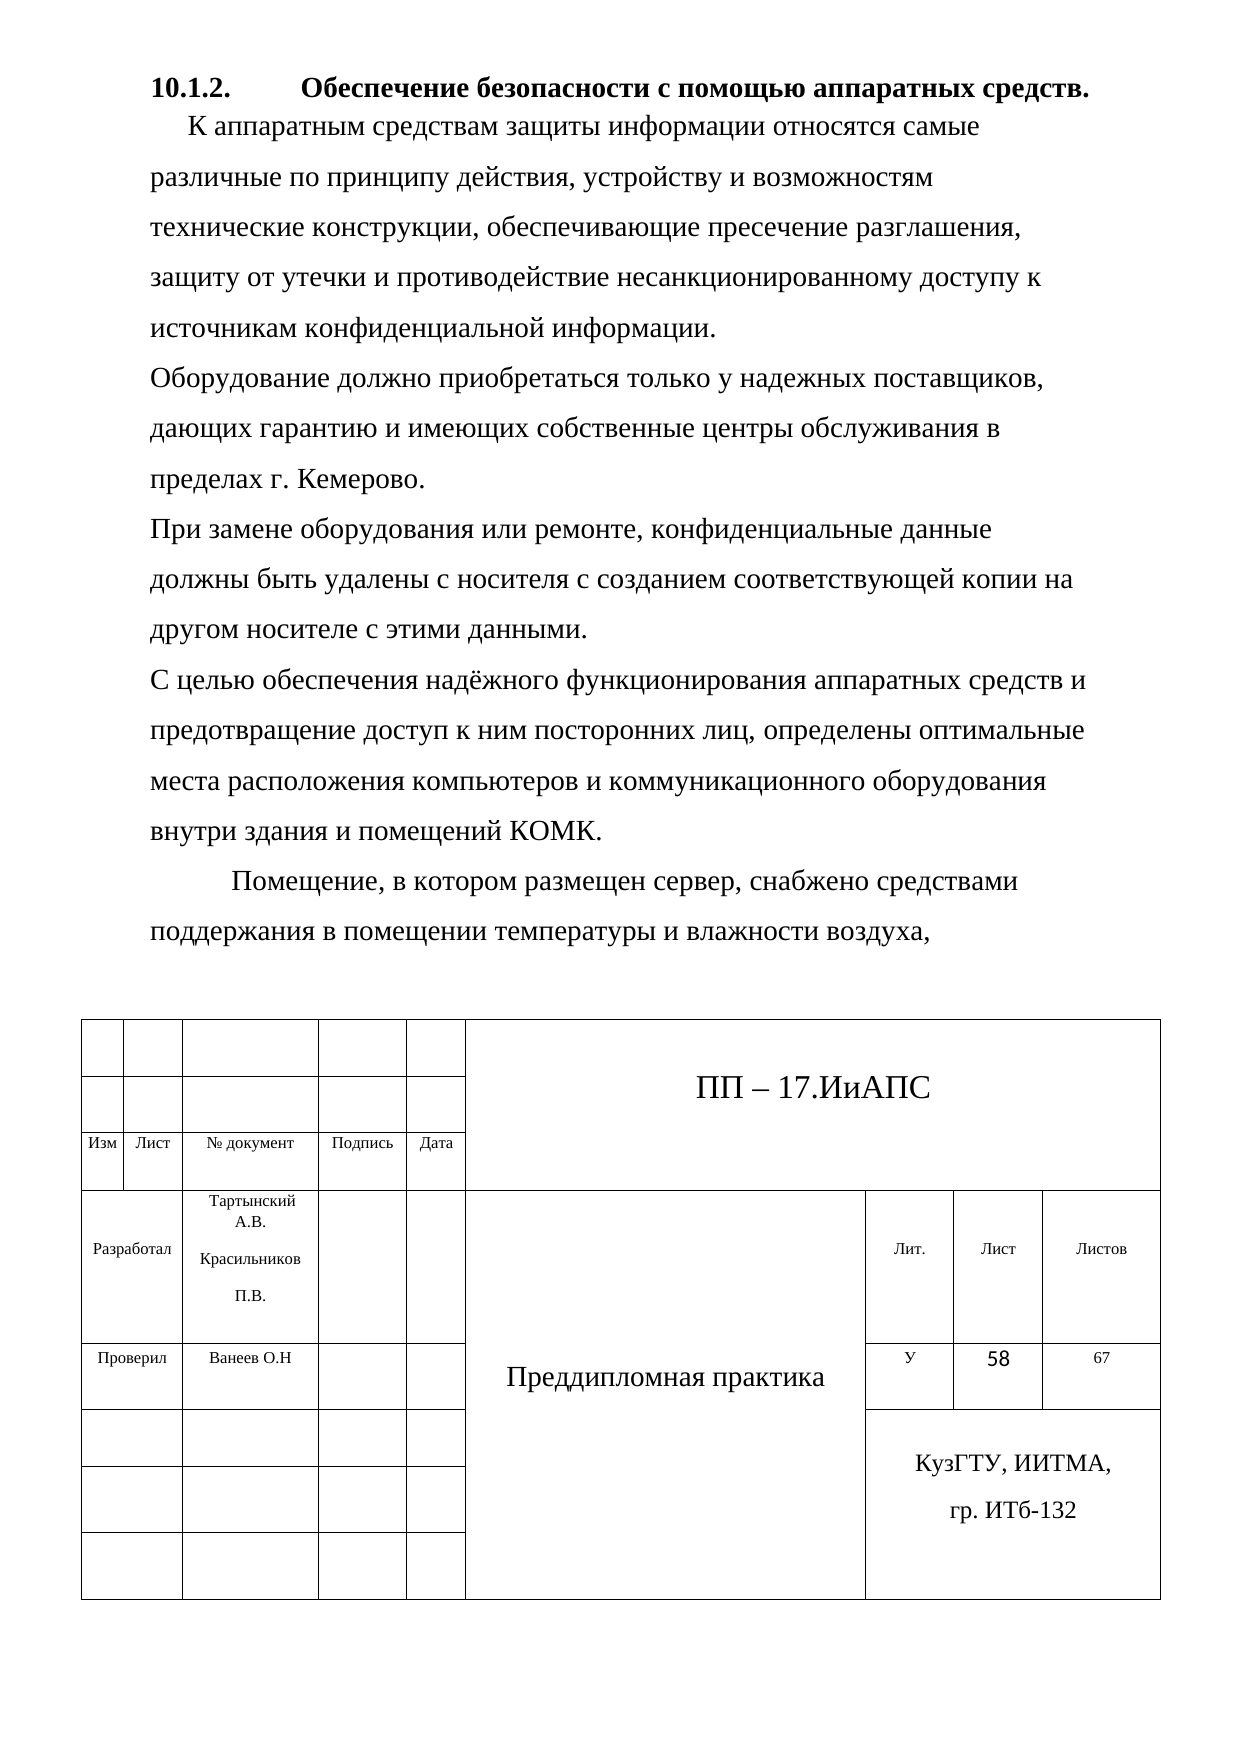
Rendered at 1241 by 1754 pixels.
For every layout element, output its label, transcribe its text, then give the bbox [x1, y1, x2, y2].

text К аппаратным средствам защиты информации относятся самые различные по принципу действия, устройству и возможностям технические конструкции, обеспечивающие пресечение разглашения, защиту от утечки и противодействие несанкционированному доступу к источникам конфиденциальной информации. [150, 108, 1090, 343]
text Оборудование должно приобретаться только у надежных поставщиков, дающих гарантию и имеющих собственные центры обслуживания в пределах г. Кемерово. [150, 360, 1090, 494]
list Помещение, в котором размещен сервер, снабжено средствами поддержания в помещении температуры и влажности воздуха, исключающей влияние статического электричества, устройствами подавления скачков и падений напряжения, поддержания работоспособности при отсутствии напряжения. [150, 863, 1090, 947]
text С целью обеспечения надёжного функционирования аппаратных средств и предотвращение доступ к ним посторонних лиц, определены оптимальные места расположения компьютеров и коммуникационного оборудования внутри здания и помещений КОМК. [150, 662, 1090, 846]
text При замене оборудования или ремонте, конфиденциальные данные должны быть удалены с носителя с созданием соответствующей копии на другом носителе с этими данными. [150, 511, 1090, 645]
list Обеспечение безопасности с помощью аппаратных средств. [150, 70, 1090, 103]
